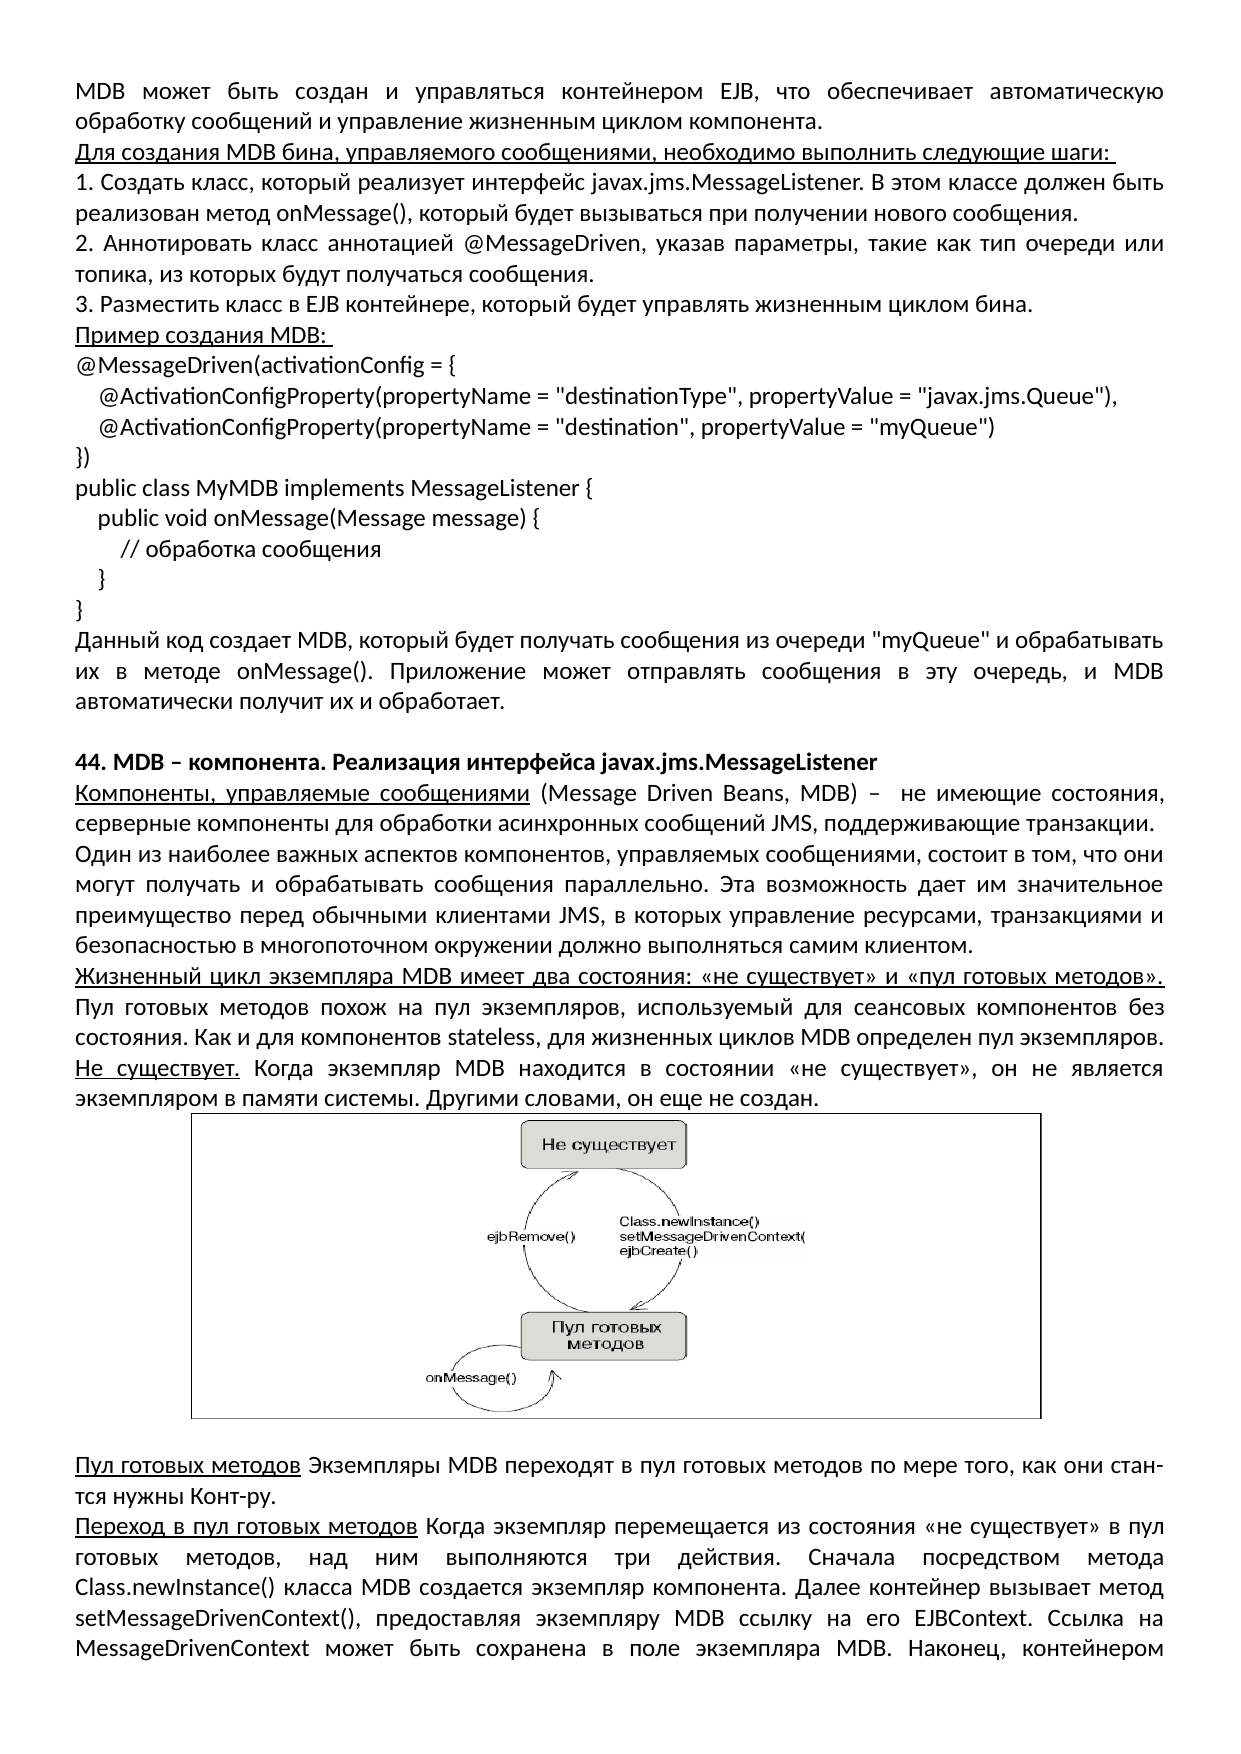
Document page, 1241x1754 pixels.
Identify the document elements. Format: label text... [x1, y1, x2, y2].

text Пул готовых методов Экземпляры MDB переходят в пул готовых методов по мере того, как они стан-тся нужны Конт-ру. [75, 1449, 1165, 1511]
text MDB может быть создан и управляться контейнером EJB, что обеспечивает автоматическую обработку сообщений и управление жизненным циклом компонента. [75, 75, 1165, 136]
text Жизненный цикл экземпляра MDB имеет два состояния: «не существует» и «пул готовых методов». Пул готовых методов похож на пул экземпляров, используемый для сеансовых компонентов без состояния. Как и для компонентов stateless, для жизненных циклов MDB определен пул экземпляров. [75, 988, 1165, 1052]
text // обработка сообщения [75, 533, 1165, 563]
text }) [75, 441, 1165, 472]
text @ActivationConfigProperty(propertyName = "destination", propertyValue = "myQueue") [75, 411, 1165, 441]
text 2. Аннотировать класс аннотацией @MessageDriven, указав параметры, такие как тип очереди или топика, из которых будут получаться сообщения. [75, 228, 1165, 289]
text Данный код создает MDB, который будет получать сообщения из очереди "myQueue" и обрабатывать их в методе onMessage(). Приложение может отправлять сообщения в эту очередь, и MDB автоматически получит их и обработает. [75, 624, 1165, 716]
text public class MyMDB implements MessageListener { [75, 472, 1165, 502]
text public void onMessage(Message message) { [75, 502, 1165, 533]
text @ActivationConfigProperty(propertyName = "destinationType", propertyValue = "javax.jms.Queue"), [75, 380, 1165, 411]
text } [75, 563, 1165, 594]
text 3. Разместить класс в EJB контейнере, который будет управлять жизненным циклом бина. [75, 289, 1165, 319]
text Компоненты, управляемые сообщениями (Message Driven Beans, MDB) – не имеющие состояния, серверные компоненты для обработки асинхронных сообщений JMS, поддерживающие транзакции. [75, 777, 1165, 838]
picture [191, 1112, 1042, 1419]
text Пример создания MDB: [75, 319, 1165, 350]
text @MessageDriven(activationConfig = { [75, 350, 1165, 380]
text } [75, 594, 1165, 624]
text Жизненный цикл экземпляра MDB имеет два состояния: «не существует» и «пул готовых методов». Пул готовых методов похож на пул экземпляров, используемый для сеансовых компонентов без состояния. Как и для компонентов stateless, для жизненных циклов MDB определен пул экземпляров. [75, 960, 1165, 986]
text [75, 1511, 1165, 1663]
text 44. MDB – компонента. Реализация интерфейса javax.jms.MessageListener [75, 746, 1165, 777]
text Не существует. Когда экземпляр MDB находится в состоянии «не существует», он не является экземпляром в памяти системы. Другими словами, он еще не создан. [75, 1052, 1165, 1113]
text Для создания MDB бина, управляемого сообщениями, необходимо выполнить следующие шаги: [75, 136, 1165, 167]
text 1. Создать класс, который реализует интерфейс javax.jms.MessageListener. В этом классе должен быть реализован метод onMessage(), который будет вызываться при получении нового сообщения. [75, 167, 1165, 228]
text Один из наиболее важных аспектов компонентов, управляемых сообщениями, состоит в том, что они могут получать и обрабатывать сообщения параллельно. Эта возможность дает им значительное преимущество перед обычными клиентами JMS, в которых управление ресурсами, транзакциями и безопасностью в многопоточном окружении должно выполняться самим клиентом. [75, 838, 1165, 960]
